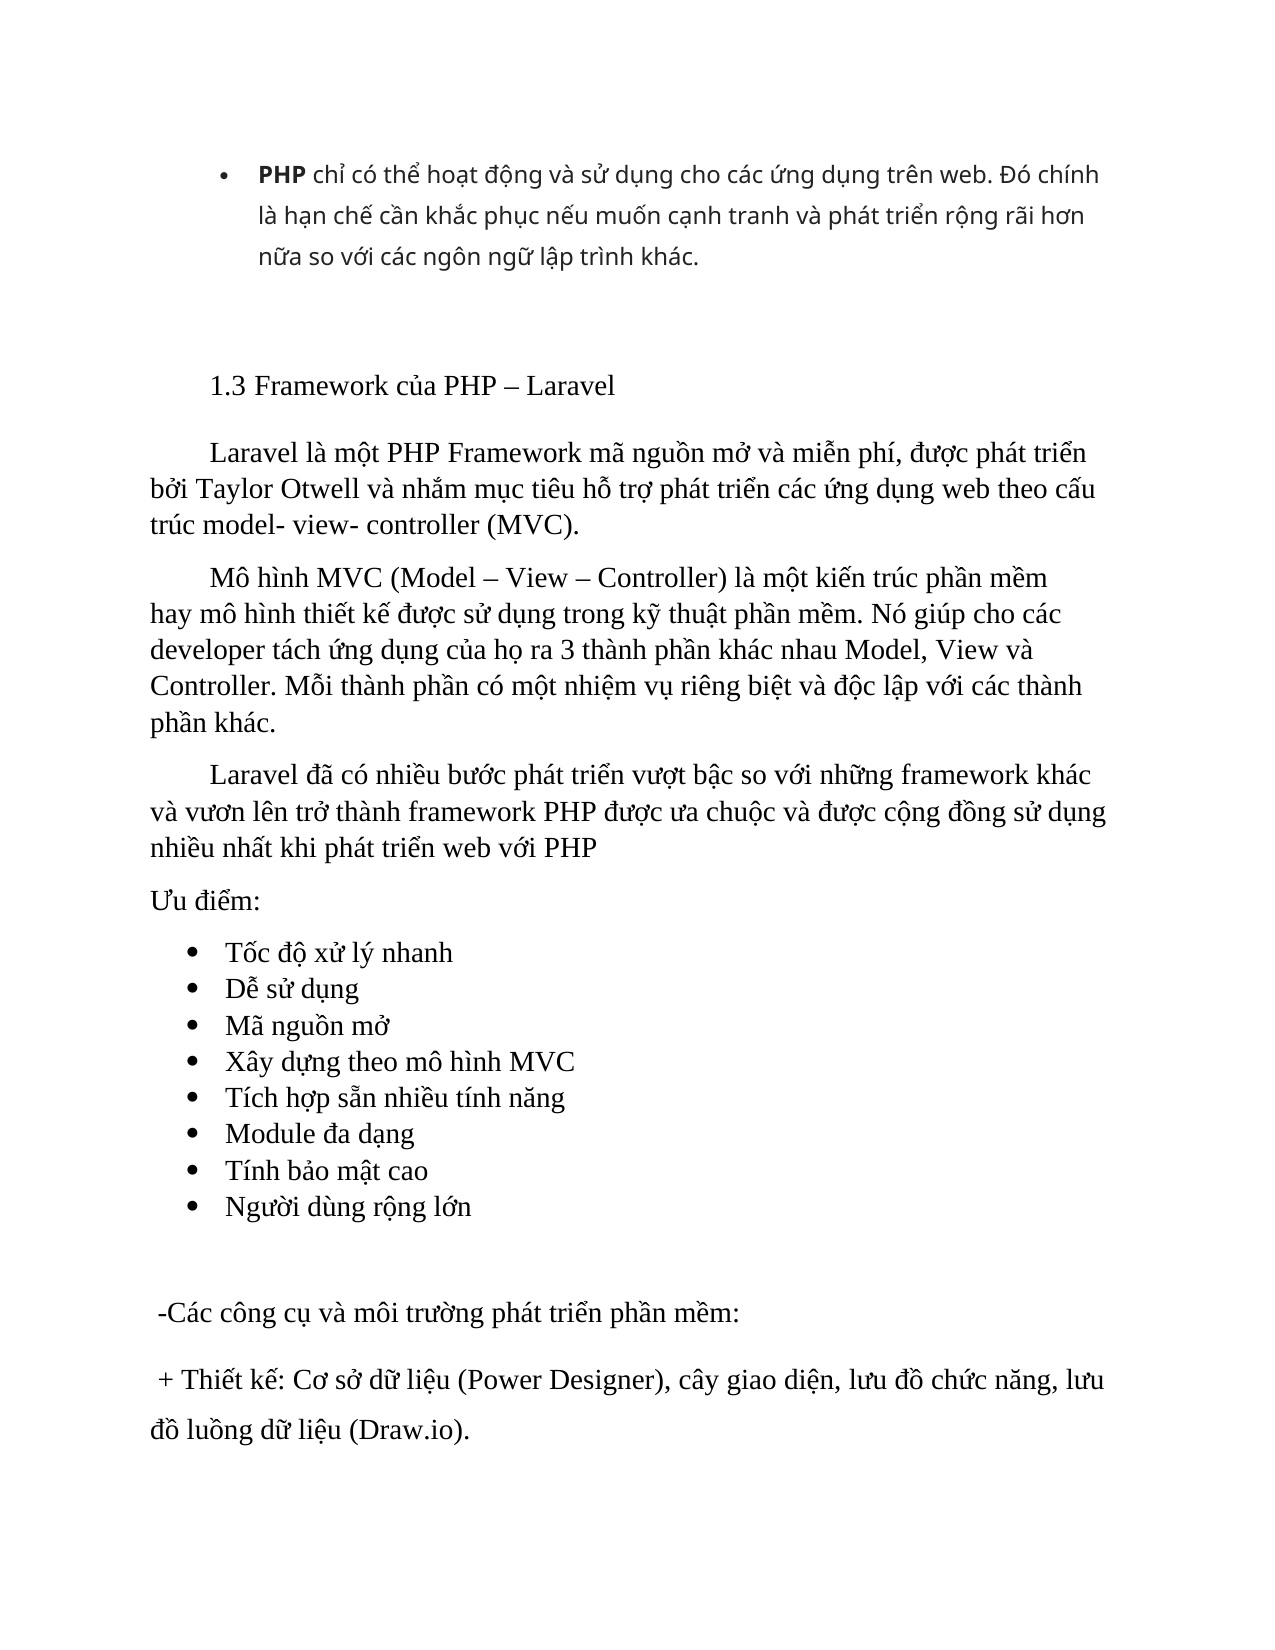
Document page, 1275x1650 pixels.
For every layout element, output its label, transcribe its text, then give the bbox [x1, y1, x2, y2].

list Mã nguồn mở [187, 1008, 1125, 1042]
text Ưu điểm: [150, 883, 1125, 916]
list Tốc độ xử lý nhanh [187, 935, 1125, 969]
list PHP chỉ có thể hoạt động và sử dụng cho các ứng dụng trên web. Đó chính là hạn chế cần khắc phục nếu muốn cạnh tranh và phát triển rộng rãi hơn nữa so với các ngôn ngữ lập trình khác. [220, 150, 1125, 272]
list Người dùng rộng lớn [187, 1189, 1125, 1223]
text -Các công cụ và môi trường phát triển phần mềm: [150, 1295, 1125, 1328]
list Tích hợp sẵn nhiều tính năng [187, 1080, 1125, 1114]
list Tính bảo mật cao [187, 1153, 1125, 1187]
text Mô hình MVC (Model – View – Controller) là một kiến trúc phần mềm hay mô hình thiết kế được sử dụng trong kỹ thuật phần mềm. Nó giúp cho các developer tách ứng dụng của họ ra 3 thành phần khác nhau Model, View và Controller. Mỗi thành phần có một nhiệm vụ riêng biệt và độc lập với các thành phần khác. [150, 560, 1125, 738]
list Dễ sử dụng [187, 972, 1125, 1005]
text Laravel đã có nhiều bước phát triển vượt bậc so với những framework khác và vươn lên trở thành framework PHP được ưa chuộc và được cộng đồng sử dụng nhiều nhất khi phát triển web với PHP [150, 757, 1125, 863]
list Module đa dạng [187, 1117, 1125, 1150]
text + Thiết kế: Cơ sở dữ liệu (Power Designer), cây giao diện, lưu đồ chức năng, lưu đồ luồng dữ liệu (Draw.io). [150, 1362, 1125, 1446]
list Framework của PHP – Laravel [209, 368, 1125, 402]
text Laravel là một PHP Framework mã nguồn mở và miễn phí, được phát triển bởi Taylor Otwell và nhắm mục tiêu hỗ trợ phát triển các ứng dụng web theo cấu trúc model- view- controller (MVC). [150, 435, 1125, 541]
list Xây dựng theo mô hình MVC [187, 1044, 1125, 1078]
